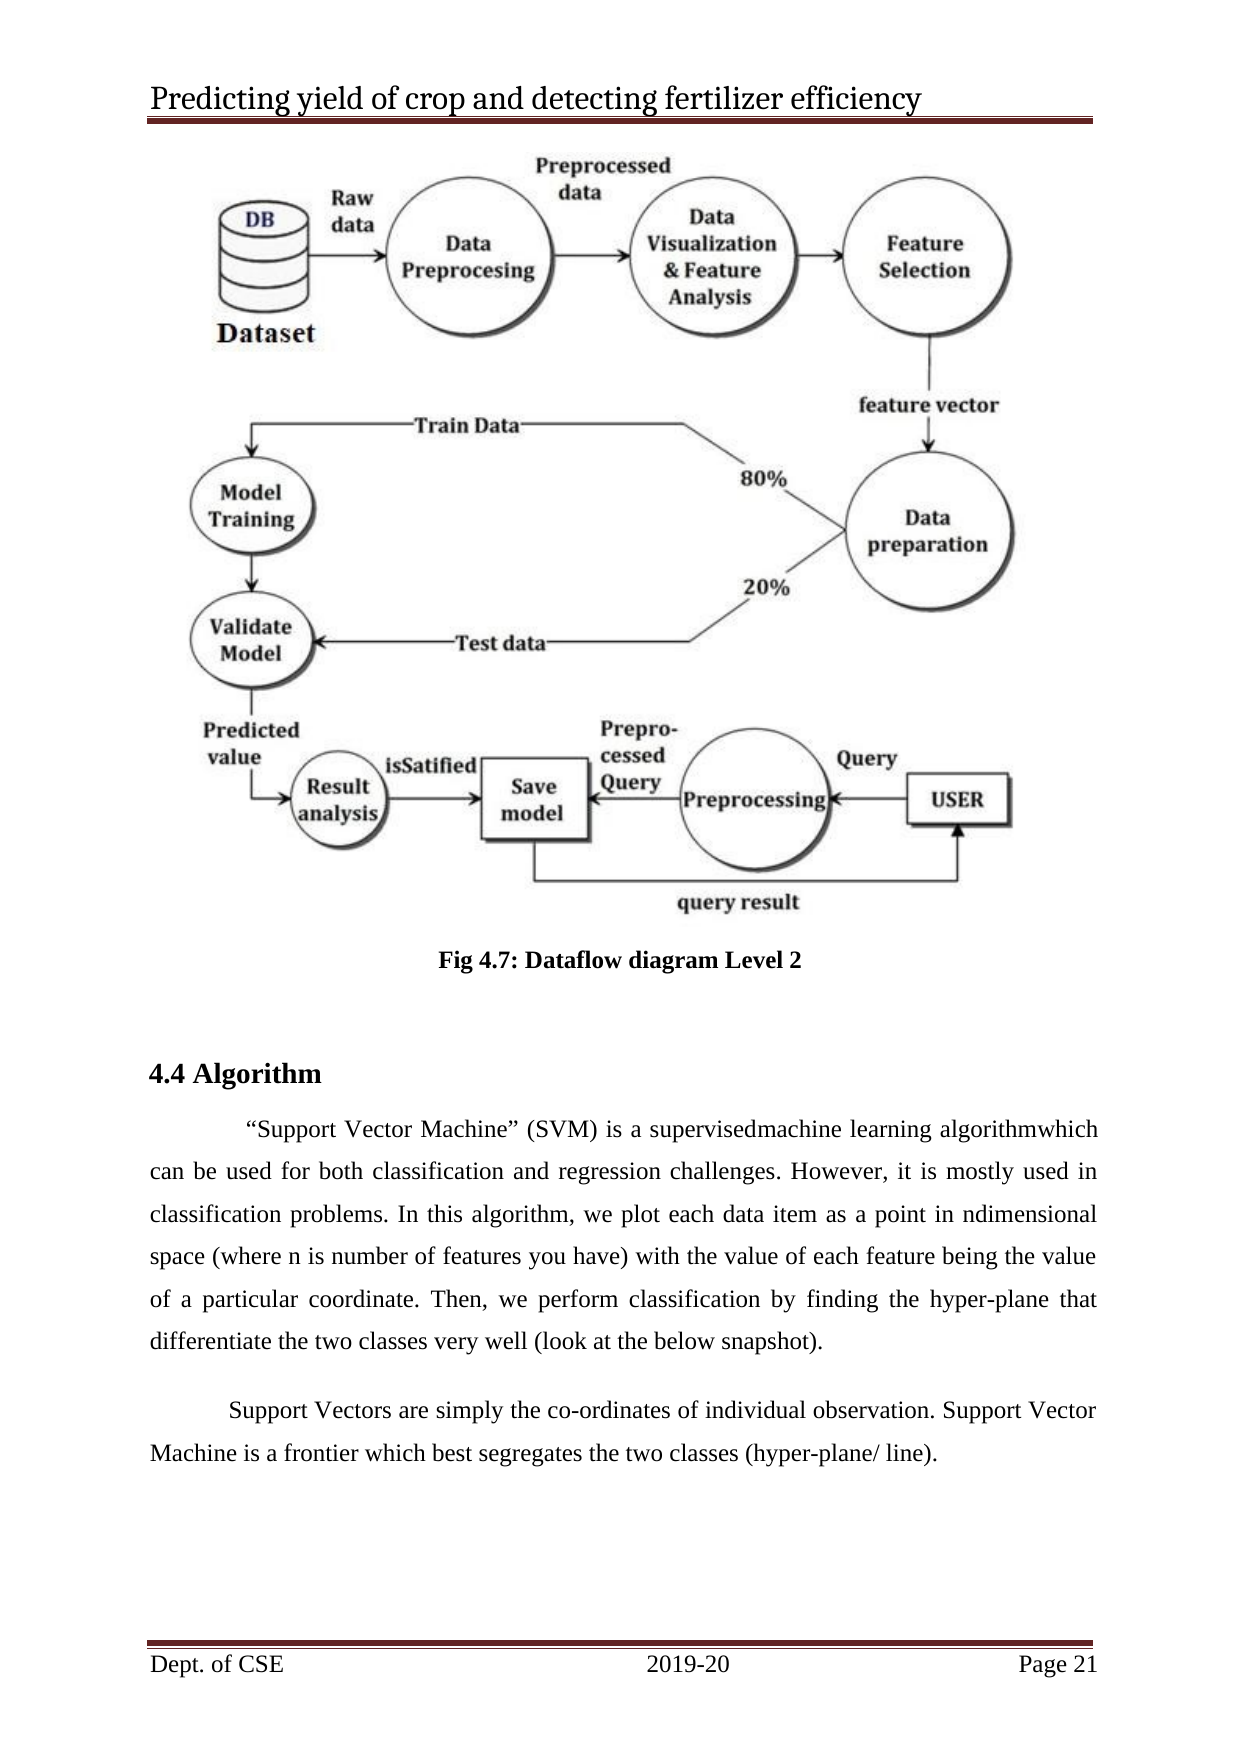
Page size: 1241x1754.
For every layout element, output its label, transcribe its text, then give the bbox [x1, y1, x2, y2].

subtitle 4.4 Algorithm [148, 1056, 1098, 1089]
text Fig 4.7: Dataflow diagram Level 2 [150, 945, 1090, 973]
text Support Vectors are simply the co-ordinates of individual observation. Support Vector Machine is a frontier which best segregates the two classes (hyper-plane/ line). [148, 1395, 1098, 1467]
picture [162, 152, 1046, 930]
text “Support Vector Machine” (SVM) is a supervisedmachine learning algorithmwhich can be used for both classification and regression challenges. However, it is mostly used in classification problems. In this algorithm, we plot each data item as a point in ndimensional space (where n is number of features you have) with the value of each feature being the value of a particular coordinate. Then, we perform classification by finding the hyper-plane that differentiate the two classes very well (look at the below snapshot). [148, 1114, 1098, 1355]
